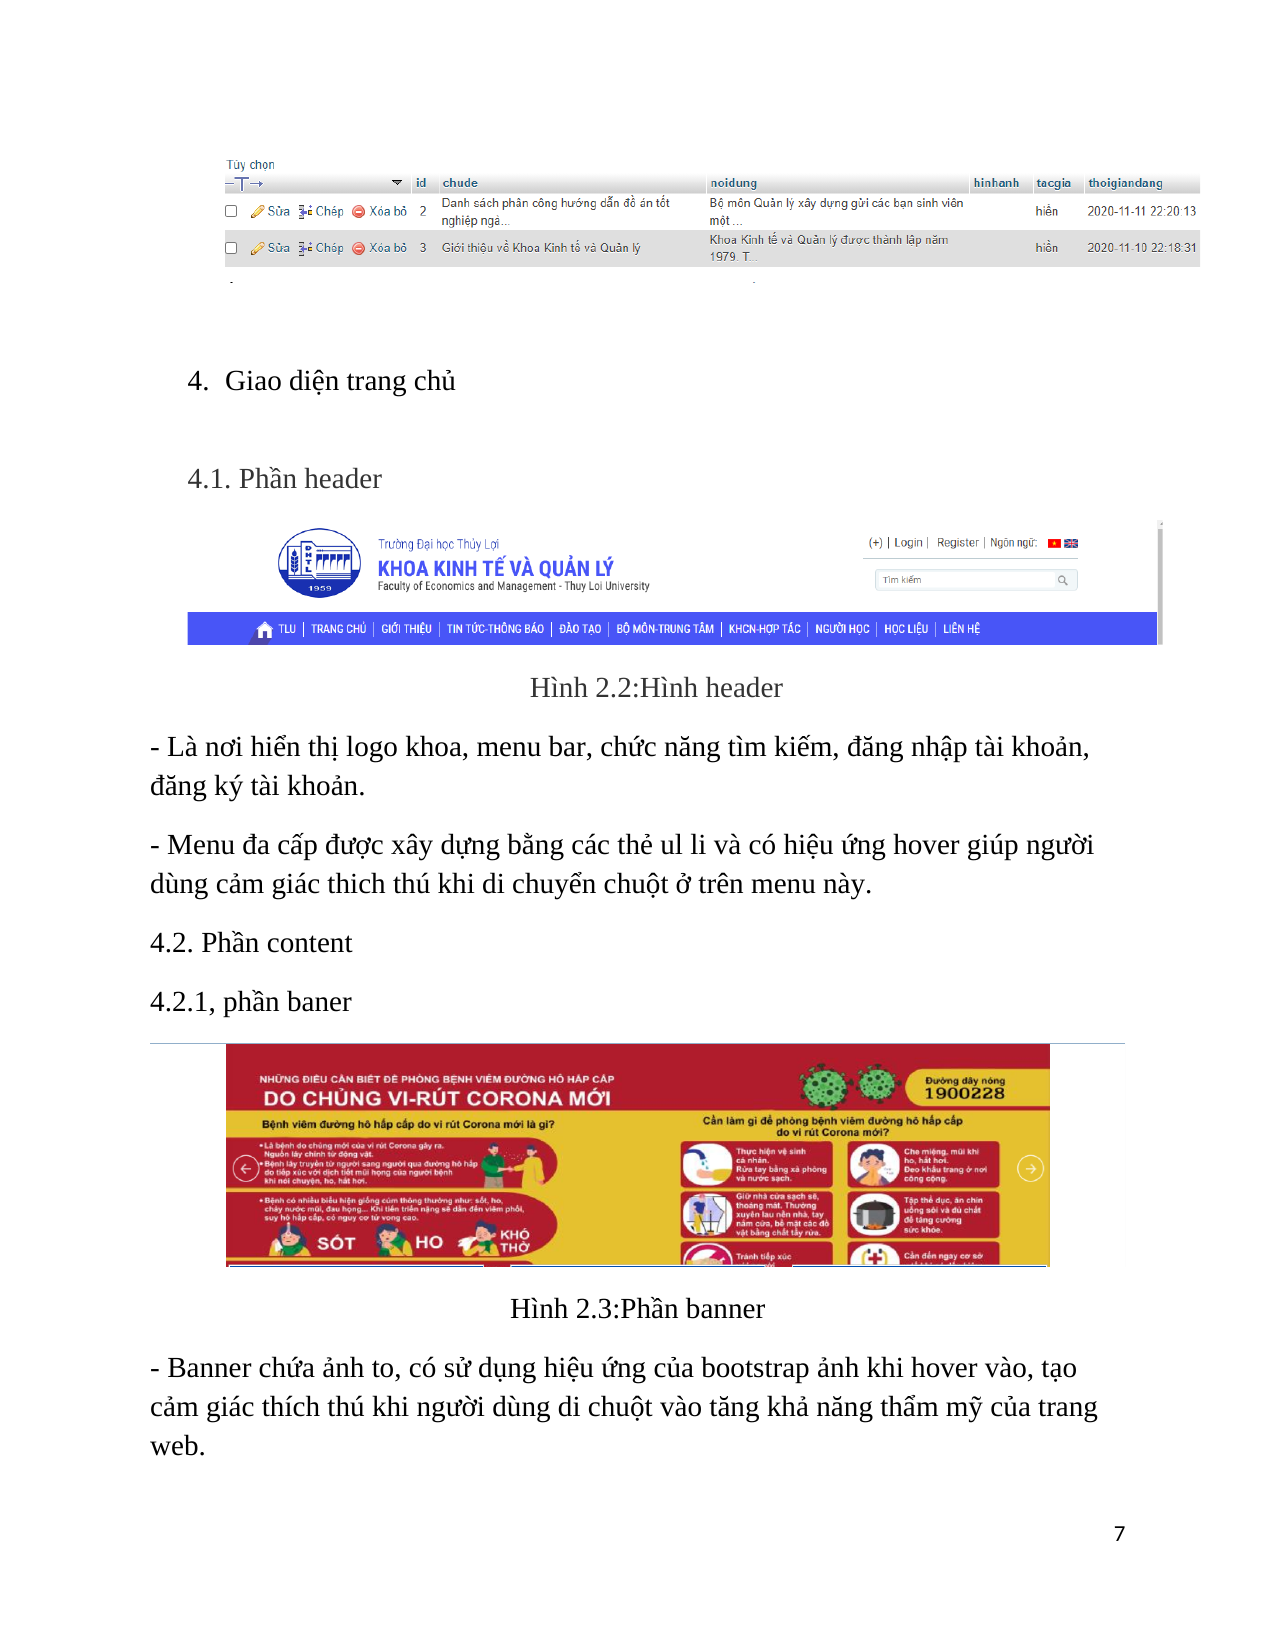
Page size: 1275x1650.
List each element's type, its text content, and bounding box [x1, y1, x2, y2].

list Giao diện trang chủ [187, 363, 1125, 397]
picture [225, 150, 1200, 283]
text - Là nơi hiển thị logo khoa, menu bar, chức năng tìm kiếm, đăng nhập tài khoản, đăng ký tài khoản. [150, 729, 1125, 801]
picture [187, 520, 1163, 645]
text 4.2. Phần content [150, 925, 1125, 959]
picture [150, 1043, 1125, 1267]
text 4.1. Phần header [187, 461, 1125, 495]
text - Menu đa cấp được xây dựng bằng các thẻ ul li và có hiệu ứng hover giúp người dùng cảm giác thich thú khi di chuyển chuột ở trên menu này. [150, 827, 1125, 899]
text Hình 2.3:Phần banner [150, 1291, 1125, 1325]
text Hình 2.2:Hình header [187, 670, 1125, 703]
text - Banner chứa ảnh to, có sử dụng hiệu ứng của bootstrap ảnh khi hover vào, tạo cảm giác thích thú khi người dùng di chuột vào tăng khả năng thẩm mỹ của trang web. [150, 1351, 1125, 1461]
text 4.2.1, phần baner [150, 984, 1125, 1018]
